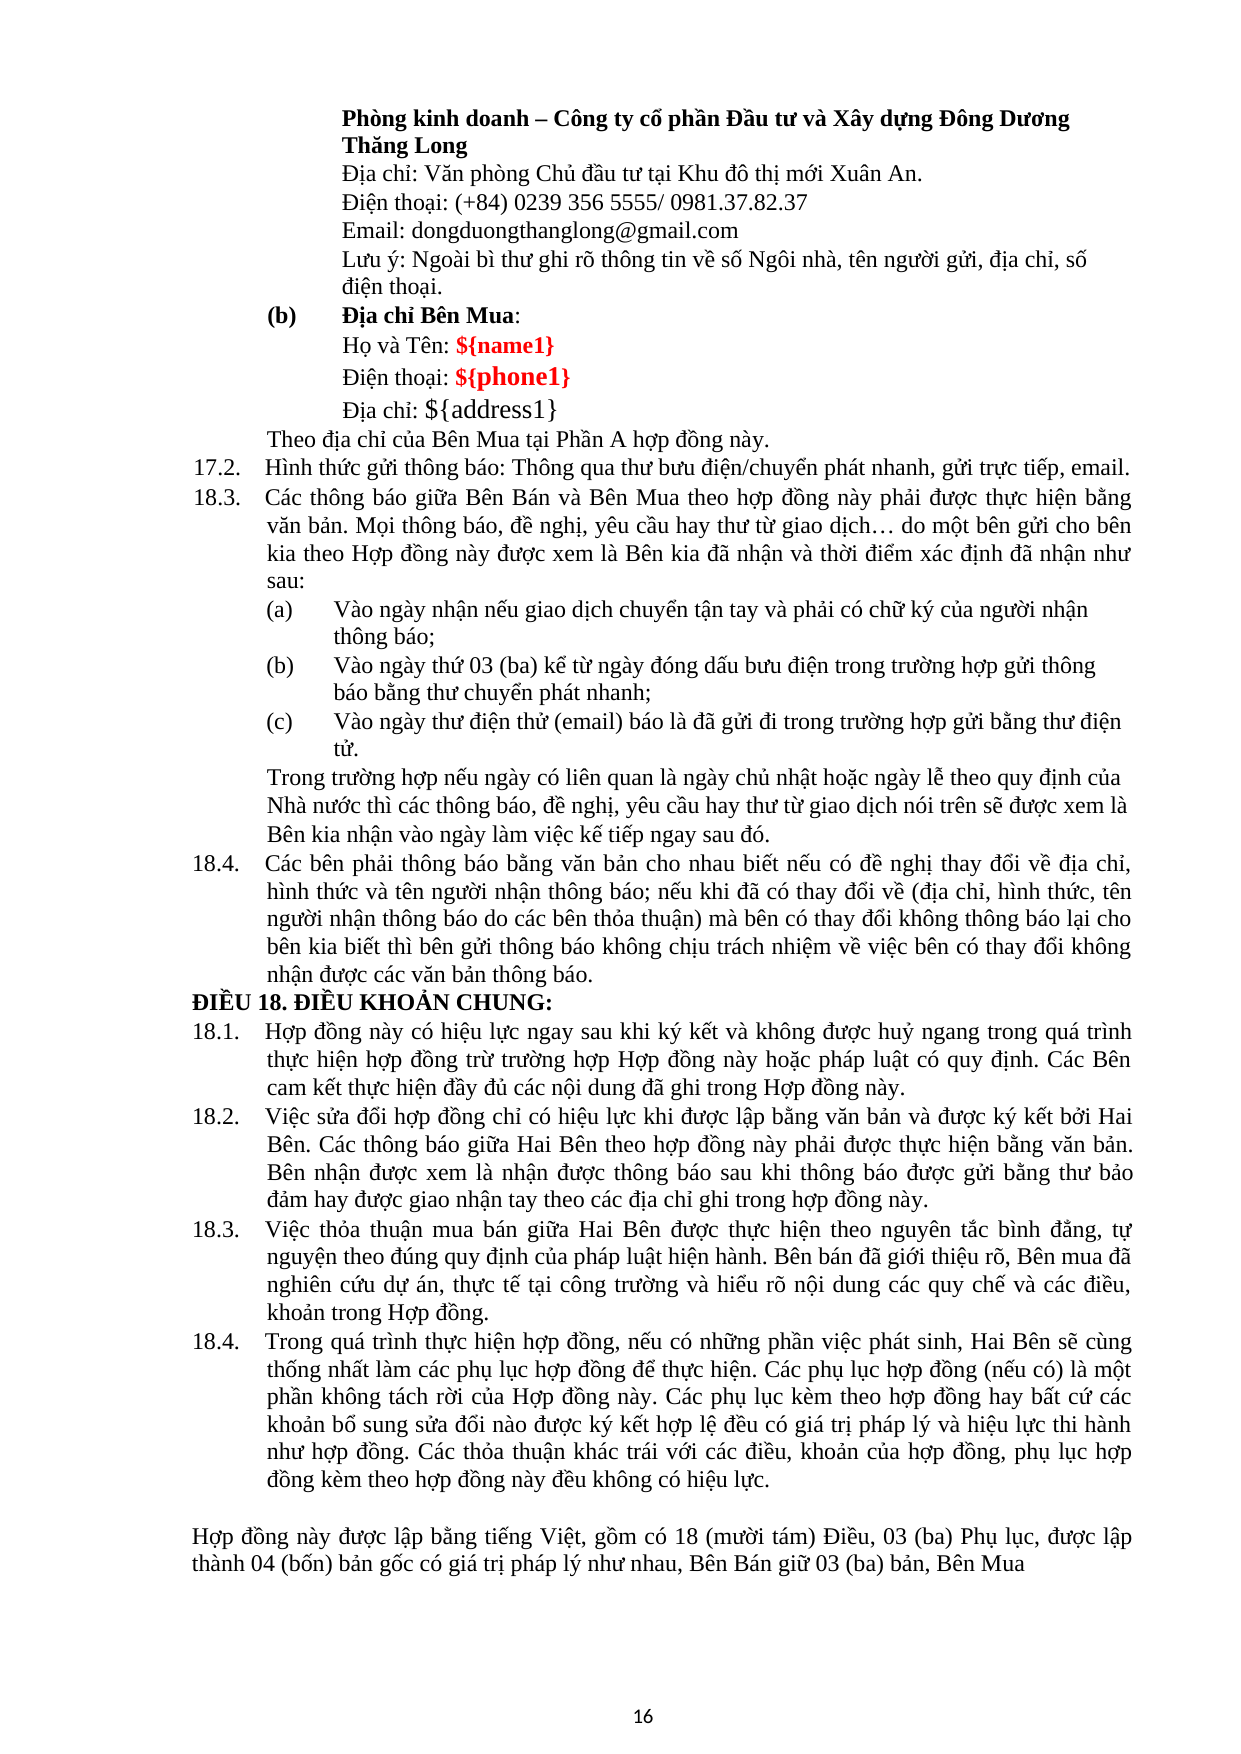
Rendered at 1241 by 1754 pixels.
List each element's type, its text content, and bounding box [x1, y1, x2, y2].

list Vào ngày thứ 03 (ba) kể từ ngày đóng dấu bưu điện trong trường hợp gửi thông báo bằng thư chuyển phát nhanh; [266, 652, 1135, 706]
text ĐIỀU 18. ĐIỀU KHOẢN CHUNG: [192, 988, 1135, 1016]
text Nhà nước thì các thông báo, đề nghị, yêu cầu hay thư từ giao dịch nói trên sẽ được xem là [267, 791, 1135, 819]
text Lưu ý: Ngoài bì thư ghi rõ thông tin về số Ngôi nhà, tên người gửi, địa chỉ, số điện thoại. [342, 246, 1133, 300]
text Họ và Tên: ${name1} [342, 331, 1135, 359]
text Hợp đồng này được lập bằng tiếng Việt, gồm có 18 (mười tám) Điều, 03 (ba) Phụ lục, được lập thành 04 (bốn) bản gốc có giá trị pháp lý như nhau, Bên Bán giữ 03 (ba) bản, Bên Mua [192, 1523, 1135, 1577]
text Email: dongduongthanglong@gmail.com [342, 216, 1135, 244]
text Điện thoại: ${phone1} [342, 360, 1135, 392]
text 18.4. Trong quá trình thực hiện hợp đồng, nếu có những phần việc phát sinh, Hai Bên sẽ cùng thống nhất làm các phụ lục hợp đồng để thực hiện. Các phụ lục hợp đồng (nếu có) là một phần không tách rời của Hợp đồng này. Các phụ lục kèm theo hợp đồng hay bất cứ các khoản bổ sung sửa đổi nào được ký kết hợp lệ đều có giá trị pháp lý và hiệu lực thi hành như hợp đồng. Các thỏa thuận khác trái với các điều, khoản của hợp đồng, phụ lục hợp đồng kèm theo hợp đồng này đều không có hiệu lực. [192, 1327, 1133, 1493]
text Phòng kinh doanh – Công ty cổ phần Đầu tư và Xây dựng Đông Dương Thăng Long [342, 105, 1133, 159]
text 18.3. Các thông báo giữa Bên Bán và Bên Mua theo hợp đồng này phải được thực hiện bằng văn bản. Mọi thông báo, đề nghị, yêu cầu hay thư từ giao dịch… do một bên gửi cho bên kia theo Hợp đồng này được xem là Bên kia đã nhận và thời điểm xác định đã nhận như sau: [193, 483, 1133, 594]
text Địa chỉ: ${address1} [342, 393, 1135, 424]
text 18.4. Các bên phải thông báo bằng văn bản cho nhau biết nếu có đề nghị thay đổi về địa chỉ, hình thức và tên người nhận thông báo; nếu khi đã có thay đổi về (địa chỉ, hình thức, tên người nhận thông báo do các bên thỏa thuận) mà bên có thay đổi không thông báo lại cho bên kia biết thì bên gửi thông báo không chịu trách nhiệm về việc bên có thay đổi không nhận được các văn bản thông báo. [192, 849, 1133, 987]
text 17.2. Hình thức gửi thông báo: Thông qua thư bưu điện/chuyển phát nhanh, gửi trực tiếp, email. [193, 454, 1133, 481]
text Điện thoại: (+84) 0239 356 5555/ 0981.37.82.37 [342, 188, 1135, 215]
list Địa chỉ Bên Mua: [267, 301, 1135, 329]
text Trong trường hợp nếu ngày có liên quan là ngày chủ nhật hoặc ngày lễ theo quy định của [267, 763, 1135, 791]
list Vào ngày nhận nếu giao dịch chuyển tận tay và phải có chữ ký của người nhận thông báo; [266, 596, 1133, 650]
list Vào ngày thư điện thử (email) báo là đã gửi đi trong trường hợp gửi bằng thư điện tử. [266, 708, 1133, 762]
text Bên kia nhận vào ngày làm việc kế tiếp ngay sau đó. [267, 819, 1135, 847]
text 18.2. Việc sửa đổi hợp đồng chỉ có hiệu lực khi được lập bằng văn bản và được ký kết bởi Hai Bên. Các thông báo giữa Hai Bên theo hợp đồng này phải được thực hiện bằng văn bản. Bên nhận được xem là nhận được thông báo sau khi thông báo được gửi bằng thư bảo đảm hay được giao nhận tay theo các địa chỉ ghi trong hợp đồng này. [192, 1102, 1135, 1213]
text Địa chỉ: Văn phòng Chủ đầu tư tại Khu đô thị mới Xuân An. [342, 159, 1135, 187]
text 18.1. Hợp đồng này có hiệu lực ngay sau khi ký kết và không được huỷ ngang trong quá trình thực hiện hợp đồng trừ trường hợp Hợp đồng này hoặc pháp luật có quy định. Các Bên cam kết thực hiện đầy đủ các nội dung đã ghi trong Hợp đồng này. [192, 1017, 1133, 1100]
text 18.3. Việc thỏa thuận mua bán giữa Hai Bên được thực hiện theo nguyên tắc bình đẳng, tự nguyện theo đúng quy định của pháp luật hiện hành. Bên bán đã giới thiệu rõ, Bên mua đã nghiên cứu dự án, thực tế tại công trường và hiểu rõ nội dung các quy chế và các điều, khoản trong Hợp đồng. [192, 1215, 1133, 1325]
text Theo địa chỉ của Bên Mua tại Phần A hợp đồng này. [267, 424, 1135, 452]
